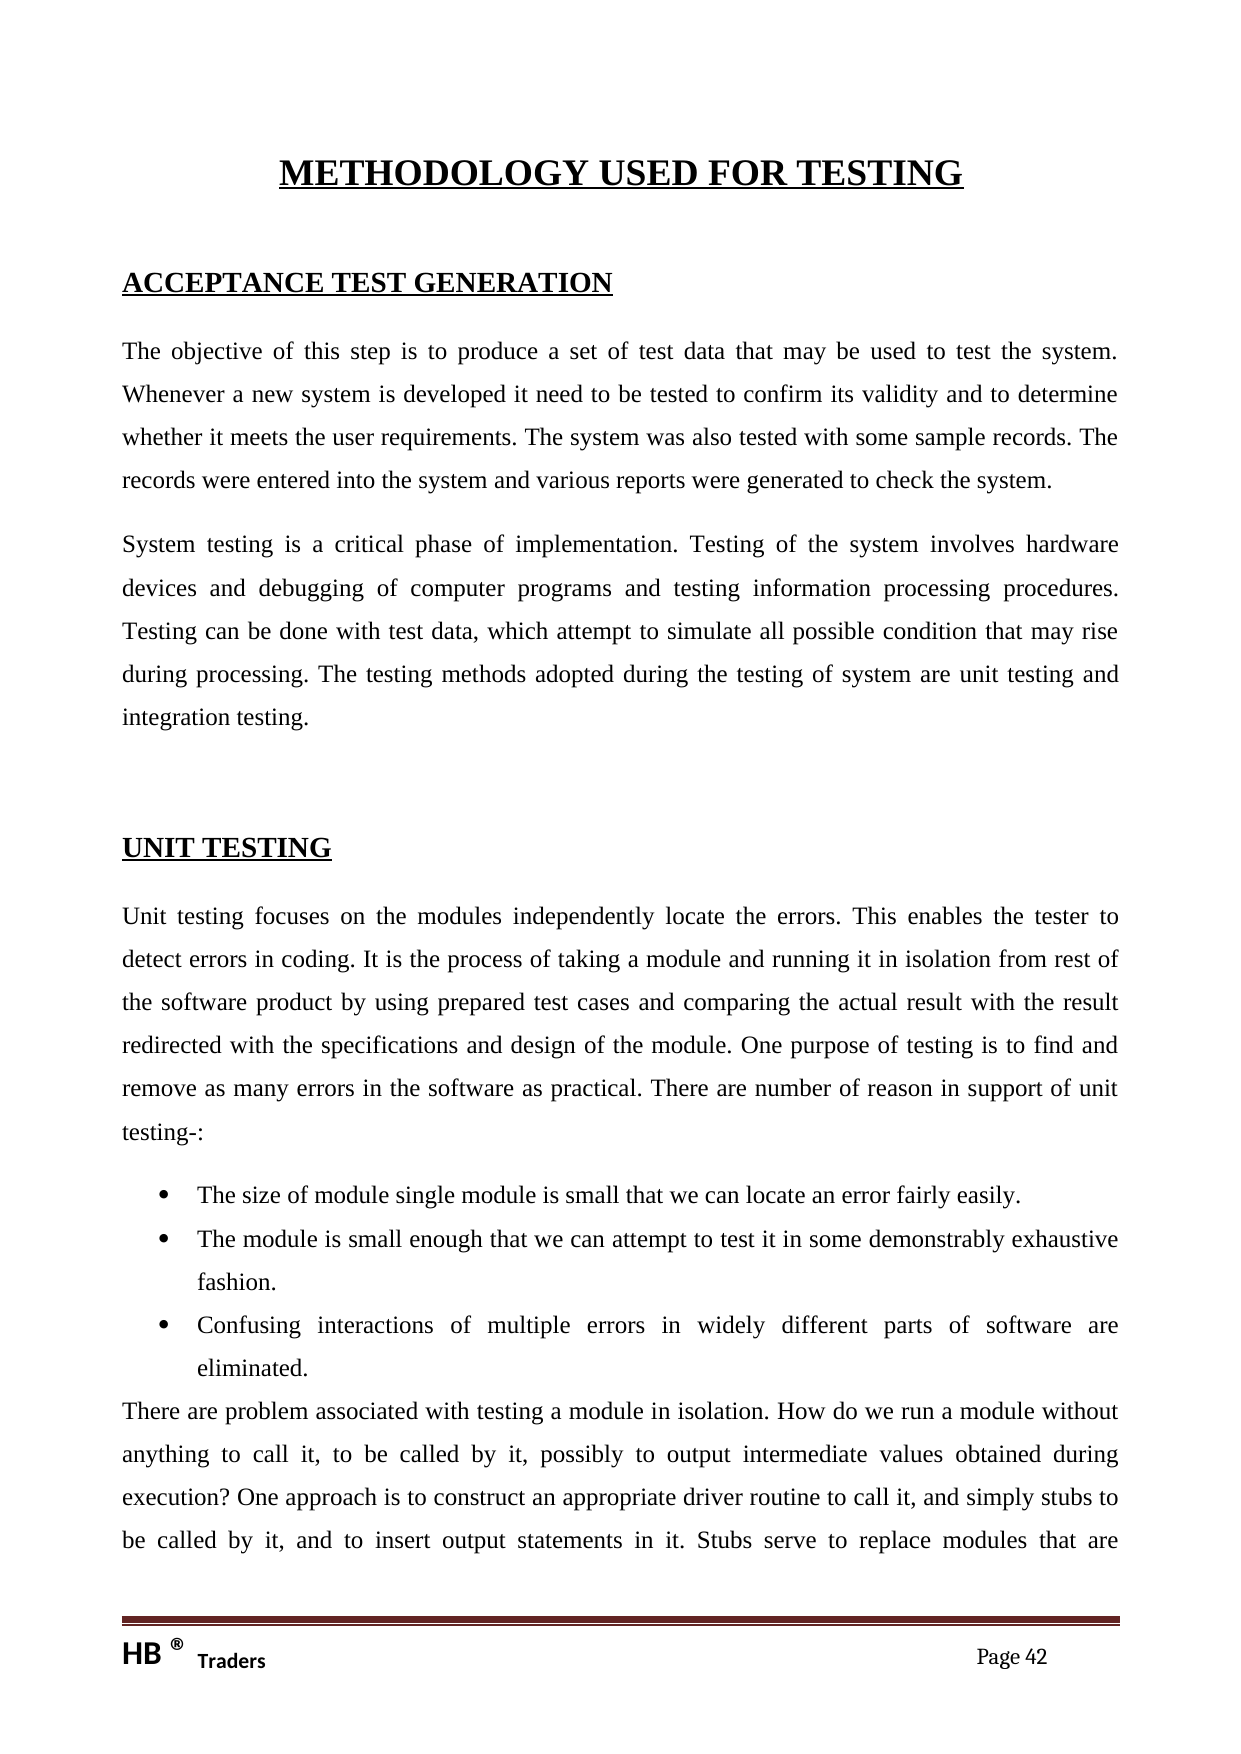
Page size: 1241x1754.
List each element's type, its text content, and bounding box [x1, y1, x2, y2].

text METHODOLOGY USED FOR TESTING [122, 150, 1120, 193]
list The module is small enough that we can attempt to test it in some demonstrably exhaustive fashion. [159, 1224, 1120, 1296]
text Unit testing focuses on the modules independently locate the errors. This enables the tester to detect errors in coding. It is the process of taking a module and running it in isolation from rest of the software product by using prepared test cases and comparing the actual result with the result redirected with the specifications and design of the module. One purpose of testing is to find and remove as many errors in the software as practical. There are number of reason in support of unit testing-: [122, 901, 1120, 1145]
text The objective of this step is to produce a set of test data that may be used to test the system. Whenever a new system is developed it need to be tested to confirm its validity and to determine whether it meets the user requirements. The system was also tested with some sample records. The records were entered into the system and various reports were generated to check the system. [122, 336, 1120, 494]
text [122, 1396, 1120, 1554]
text ACCEPTANCE TEST GENERATION [122, 265, 1120, 298]
list The size of module single module is small that we can locate an error fairly easily. [159, 1181, 1120, 1209]
text UNIT TESTING [122, 830, 1120, 863]
list Confusing interactions of multiple errors in widely different parts of software are eliminated. [159, 1310, 1120, 1382]
text System testing is a critical phase of implementation. Testing of the system involves hardware devices and debugging of computer programs and testing information processing procedures. Testing can be done with test data, which attempt to simulate all possible condition that may rise during processing. The testing methods adopted during the testing of system are unit testing and integration testing. [122, 529, 1120, 731]
